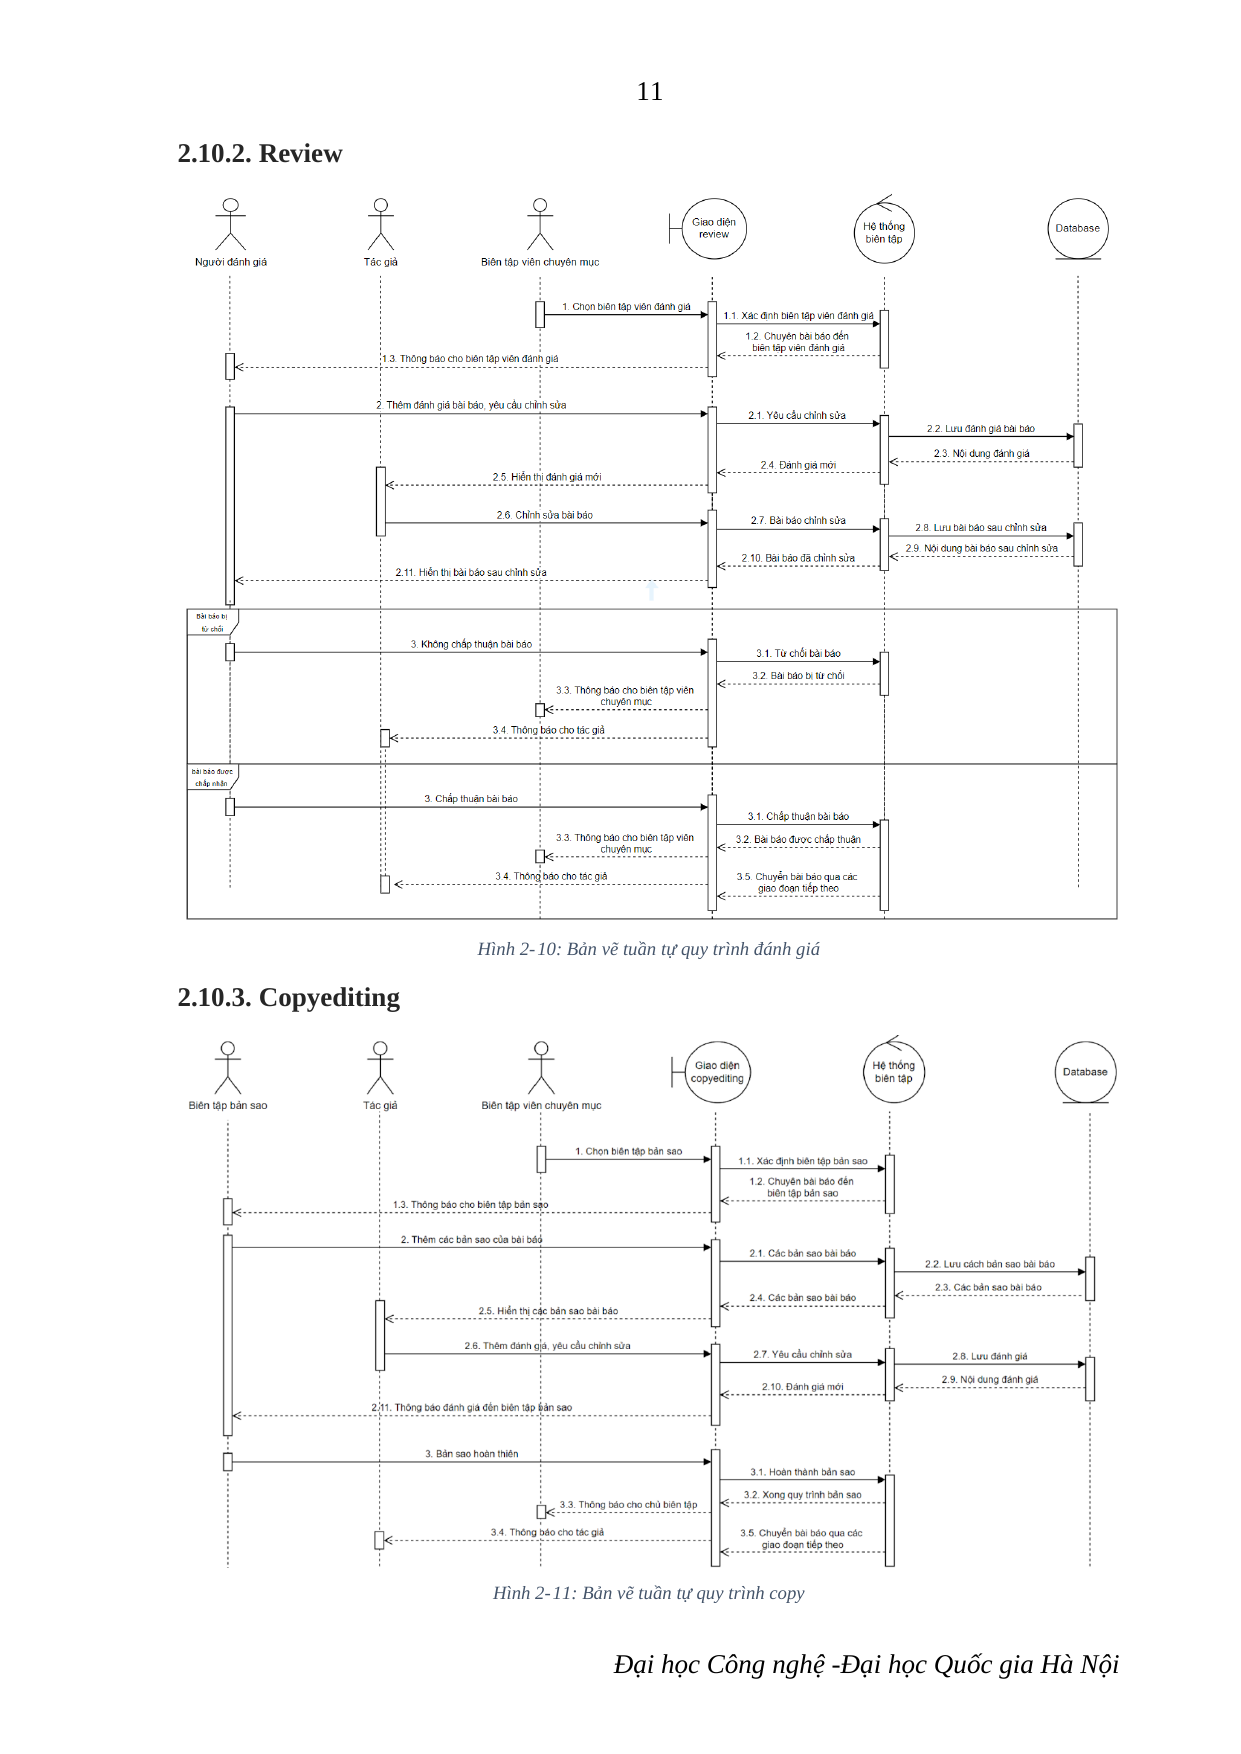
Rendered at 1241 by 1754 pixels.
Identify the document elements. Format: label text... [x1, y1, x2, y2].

picture [179, 192, 1121, 924]
text Hình 2-11: Bản vẽ tuần tự quy trình copy [177, 1582, 1122, 1604]
subtitle Review [177, 137, 1122, 168]
picture [179, 1035, 1121, 1568]
subtitle Copyediting [177, 981, 1122, 1012]
text Hình 2-10: Bản vẽ tuần tự quy trình đánh giá [177, 938, 1122, 960]
